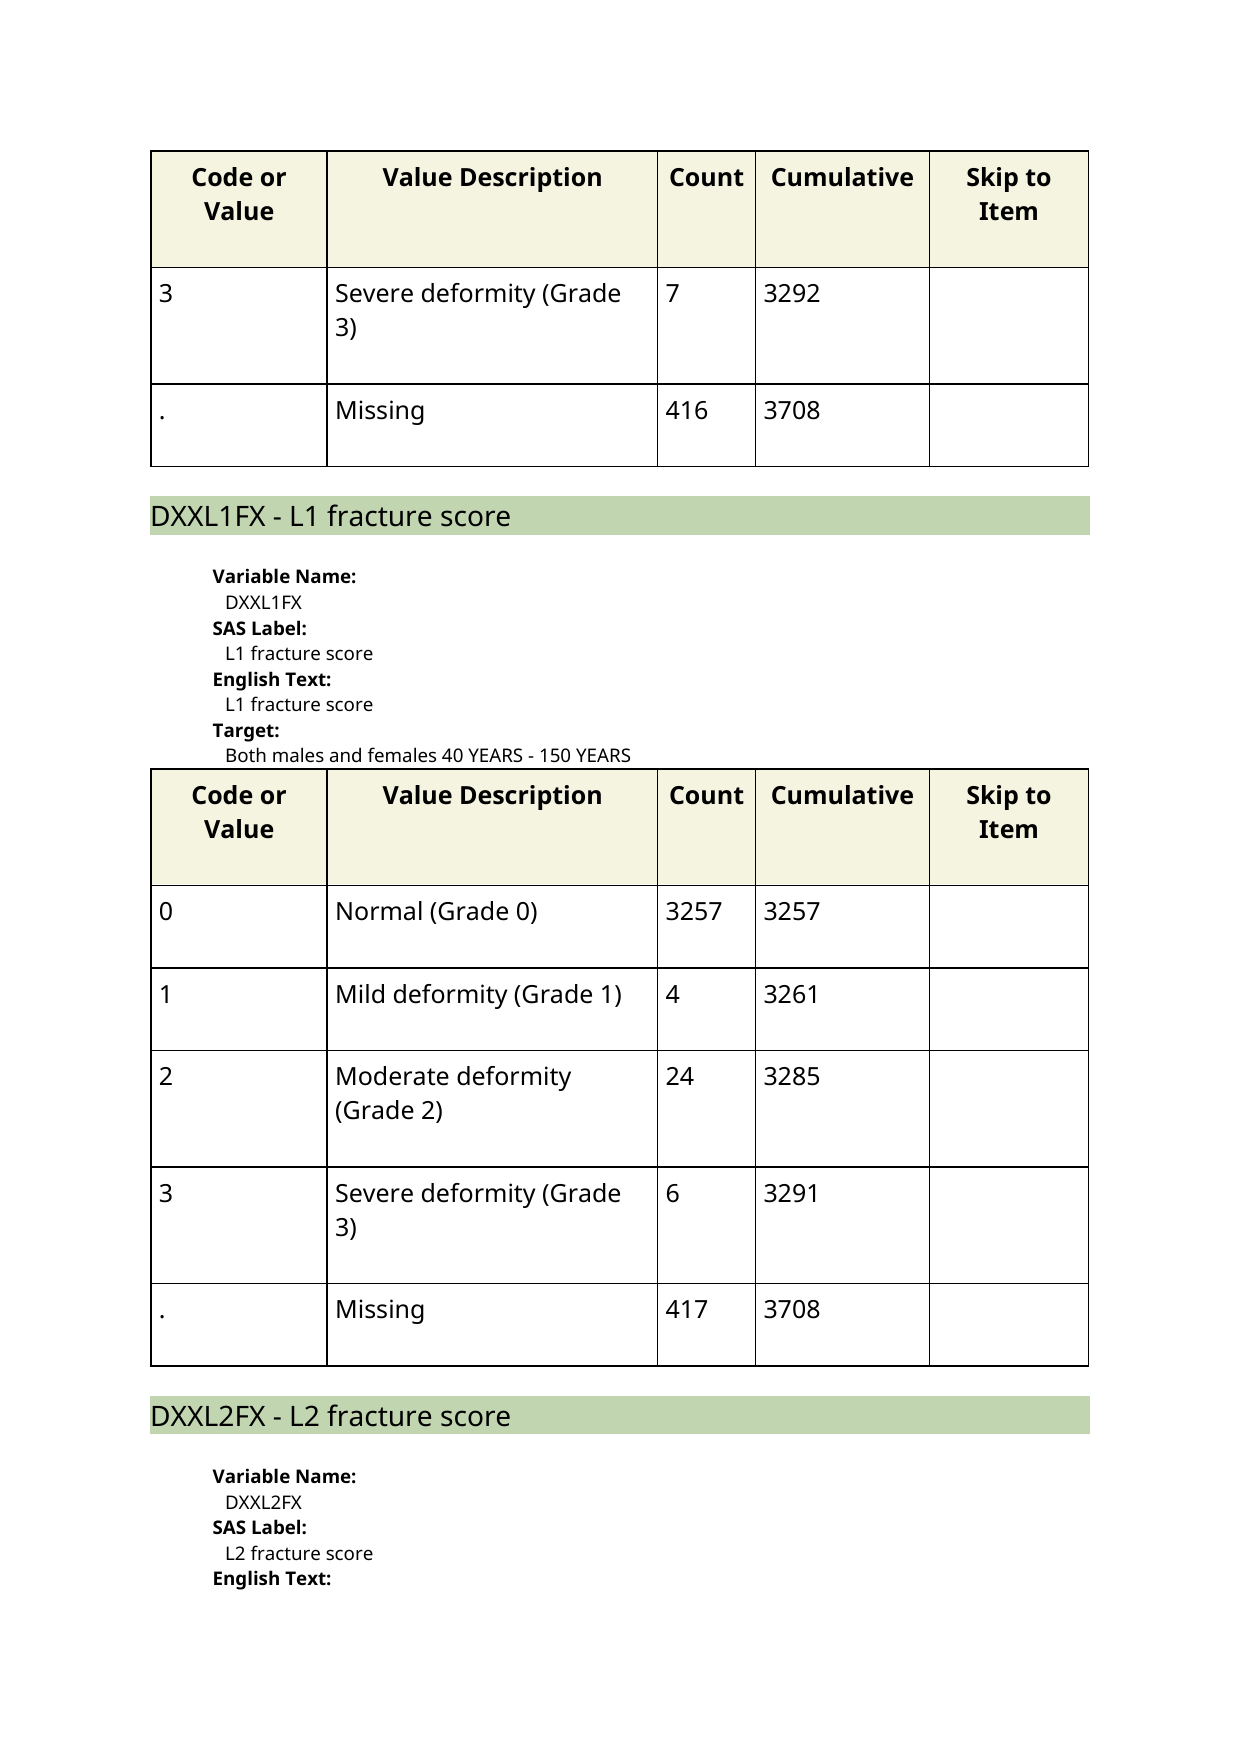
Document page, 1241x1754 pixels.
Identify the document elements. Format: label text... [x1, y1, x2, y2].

table_cell Moderate deformity (Grade 2) [328, 1051, 657, 1166]
table_cell 4 [658, 969, 755, 1049]
table_cell [930, 1051, 1088, 1166]
table_cell Severe deformity (Grade 3) [328, 268, 657, 383]
table_cell [930, 385, 1088, 466]
text Variable Name: [212, 1463, 1090, 1489]
table_cell 3291 [756, 1168, 929, 1283]
text DXXL2FX [225, 1489, 1090, 1514]
text DXXL1FX - L1 fracture score [150, 496, 1090, 535]
table_header Skip to Item [930, 152, 1088, 267]
text L1 fracture score [225, 640, 1090, 666]
table_cell 7 [658, 268, 755, 383]
text English Text: [212, 666, 1090, 691]
table_cell 3708 [756, 1284, 929, 1365]
table_cell Mild deformity (Grade 1) [328, 969, 657, 1049]
table_header Code or Value [152, 152, 326, 267]
table_cell 3292 [756, 268, 929, 383]
table_cell Normal (Grade 0) [328, 886, 657, 967]
table_cell 0 [152, 886, 326, 967]
text Variable Name: [212, 564, 1090, 589]
table_cell [930, 969, 1088, 1049]
text Target: [212, 717, 1090, 742]
text L1 fracture score [225, 691, 1090, 717]
table_header Cumulative [756, 770, 929, 884]
table_cell 3708 [756, 385, 929, 466]
text DXXL1FX [225, 589, 1090, 615]
table_header Skip to Item [930, 770, 1088, 884]
text L2 fracture score [225, 1540, 1090, 1566]
table_cell 3261 [756, 969, 929, 1049]
table_cell 3285 [756, 1051, 929, 1166]
text SAS Label: [212, 615, 1090, 640]
table_cell 1 [152, 969, 326, 1049]
table_cell 416 [658, 385, 755, 466]
table_cell [930, 886, 1088, 967]
table_header Value Description [328, 770, 657, 884]
table_cell 24 [658, 1051, 755, 1166]
table_header Cumulative [756, 152, 929, 267]
table_cell 3257 [658, 886, 755, 967]
table_cell Missing [328, 385, 657, 466]
text Both males and females 40 YEARS - 150 YEARS [225, 742, 1090, 768]
table_cell 3 [152, 268, 326, 383]
table_header Value Description [328, 152, 657, 267]
table_cell [930, 1284, 1088, 1365]
table_cell Severe deformity (Grade 3) [328, 1168, 657, 1283]
table_header Code or Value [152, 770, 326, 884]
text SAS Label: [212, 1514, 1090, 1540]
table_cell 2 [152, 1051, 326, 1166]
table_cell Missing [328, 1284, 657, 1365]
table_header Count [658, 770, 755, 884]
table_cell 6 [658, 1168, 755, 1283]
table_cell 3 [152, 1168, 326, 1283]
text English Text: [212, 1566, 1090, 1591]
text DXXL2FX - L2 fracture score [150, 1396, 1090, 1434]
table_header Count [658, 152, 755, 267]
table_cell [930, 1168, 1088, 1283]
table_cell . [152, 385, 326, 466]
table_cell 417 [658, 1284, 755, 1365]
table_cell 3257 [756, 886, 929, 967]
table_cell . [152, 1284, 326, 1365]
table_cell [930, 268, 1088, 383]
